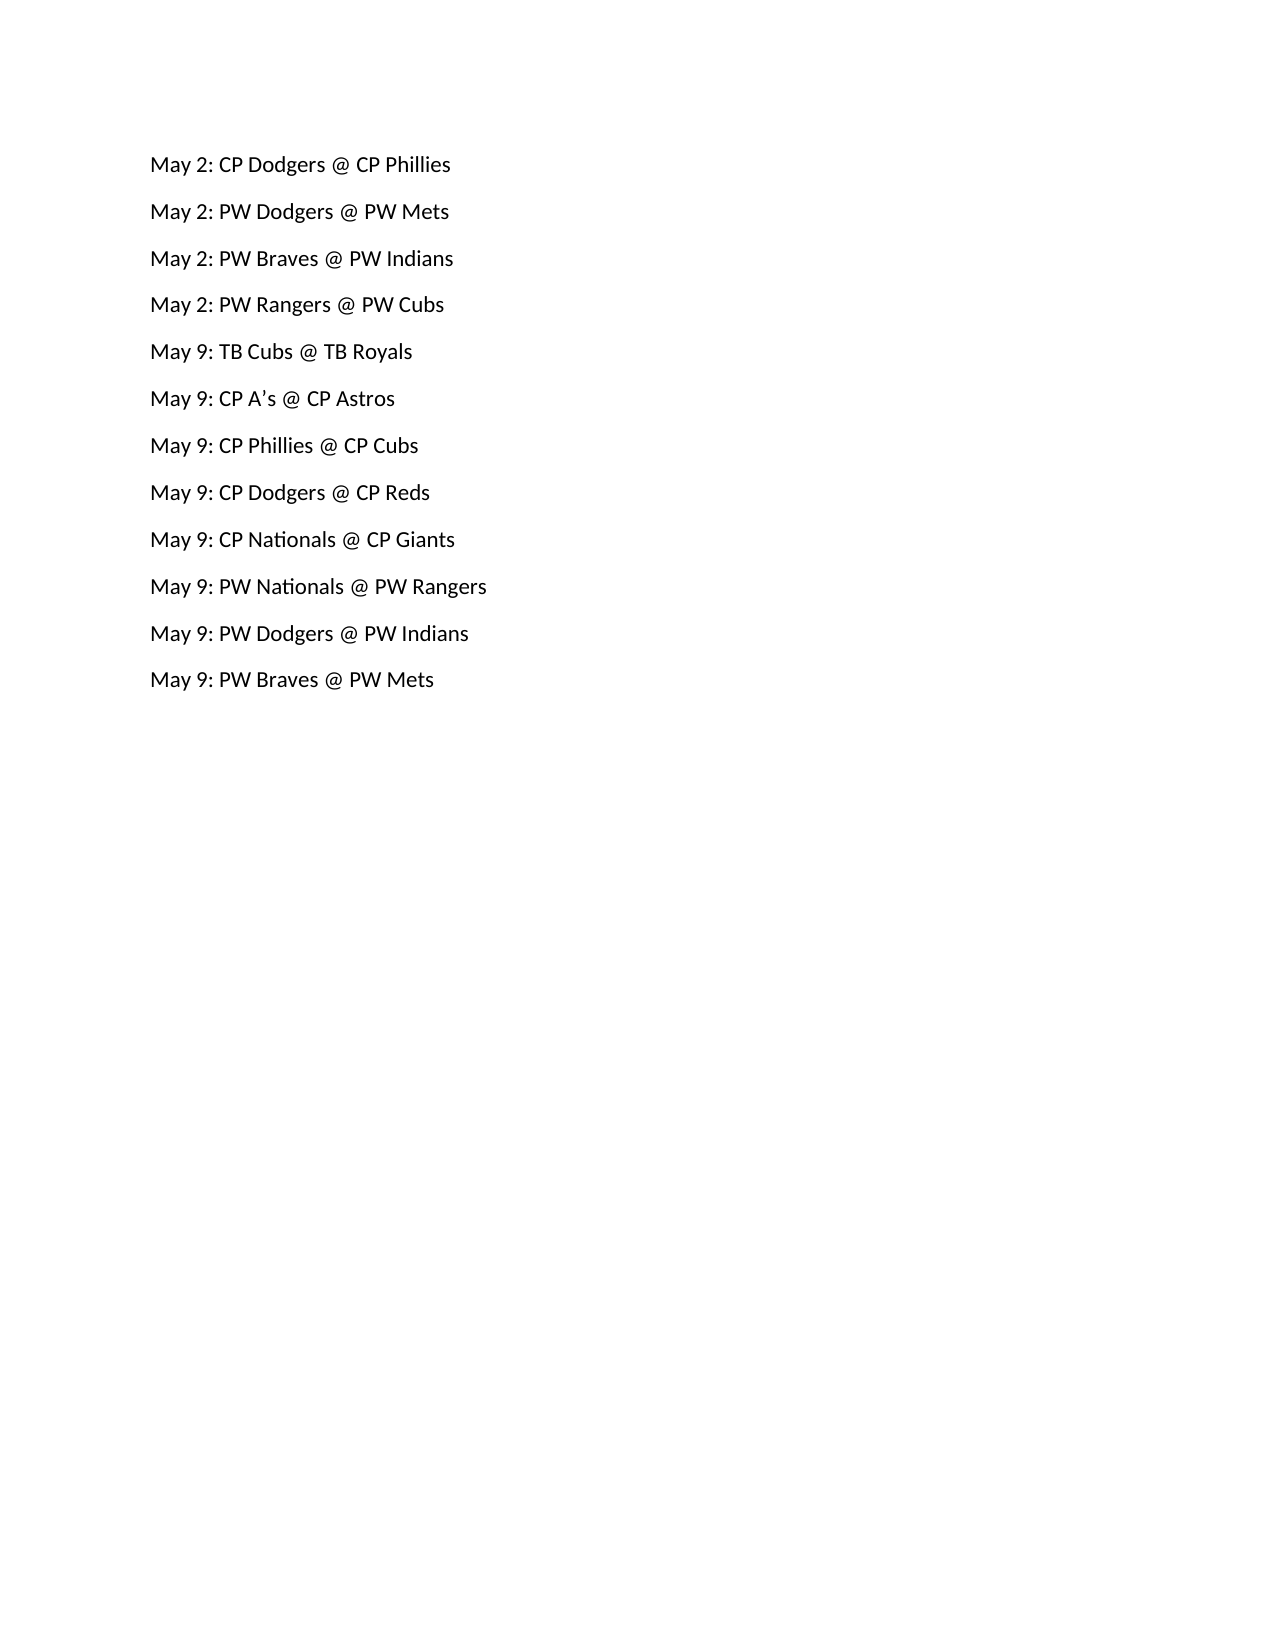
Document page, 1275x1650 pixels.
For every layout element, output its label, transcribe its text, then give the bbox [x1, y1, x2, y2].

text May 2: CP Dodgers @ CP Phillies [150, 150, 1125, 178]
text May 2: PW Dodgers @ PW Mets [150, 197, 1125, 225]
text May 9: TB Cubs @ TB Royals [150, 337, 1125, 366]
text May 2: PW Braves @ PW Indians [150, 244, 1125, 272]
text May 9: CP Nationals @ CP Giants [150, 525, 1125, 553]
text May 9: PW Braves @ PW Mets [150, 666, 1125, 694]
text May 9: CP A’s @ CP Astros [150, 384, 1125, 412]
text May 9: CP Dodgers @ CP Reds [150, 478, 1125, 506]
text May 9: PW Nationals @ PW Rangers [150, 572, 1125, 600]
text May 9: CP Phillies @ CP Cubs [150, 431, 1125, 459]
text May 2: PW Rangers @ PW Cubs [150, 291, 1125, 319]
text May 9: PW Dodgers @ PW Indians [150, 619, 1125, 647]
